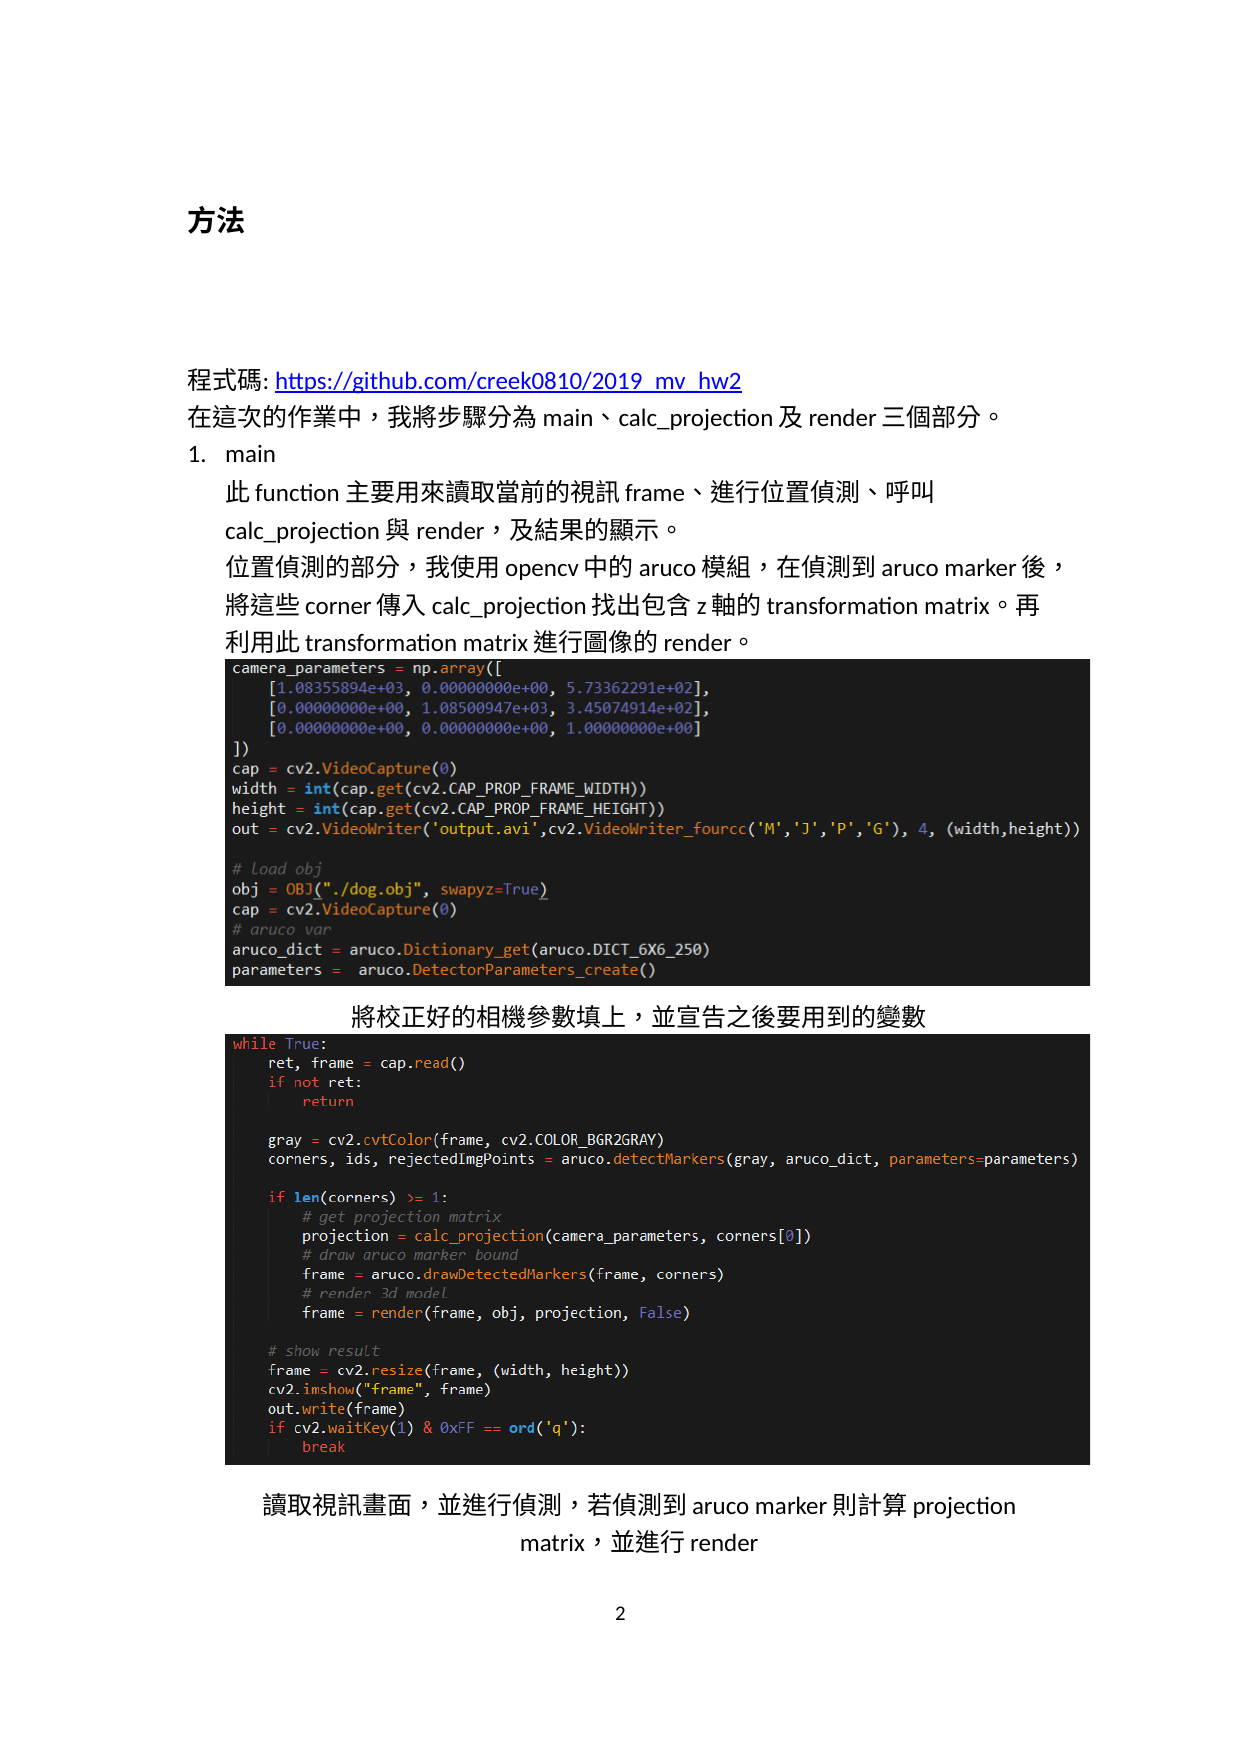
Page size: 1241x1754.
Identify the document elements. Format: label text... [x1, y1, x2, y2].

text 此function主要用來讀取當前的視訊frame、進行位置偵測、呼叫calc_projection 與 render，及結果的顯示。 [225, 472, 1053, 547]
picture [225, 1034, 1091, 1465]
text 將校正好的相機參數填上，並宣告之後要用到的變數 [225, 997, 1053, 1034]
text 讀取視訊畫面，並進行偵測，若偵測到aruco marker則計算projection matrix，並進行render [225, 1484, 1053, 1559]
subtitle 方法 [187, 181, 1053, 256]
text 程式碼: https://github.com/creek0810/2019_mv_hw2 [187, 359, 1053, 397]
picture [225, 659, 1091, 986]
text 在這次的作業中，我將步驟分為main、calc_projection及render三個部分。 [187, 397, 1053, 434]
text 位置偵測的部分，我使用opencv中的aruco模組，在偵測到aruco marker後，將這些corner傳入calc_projection找出包含z軸的transformation matrix。再利用此transformation matrix進行圖像的render。 [225, 547, 1053, 659]
list main [187, 434, 1053, 472]
